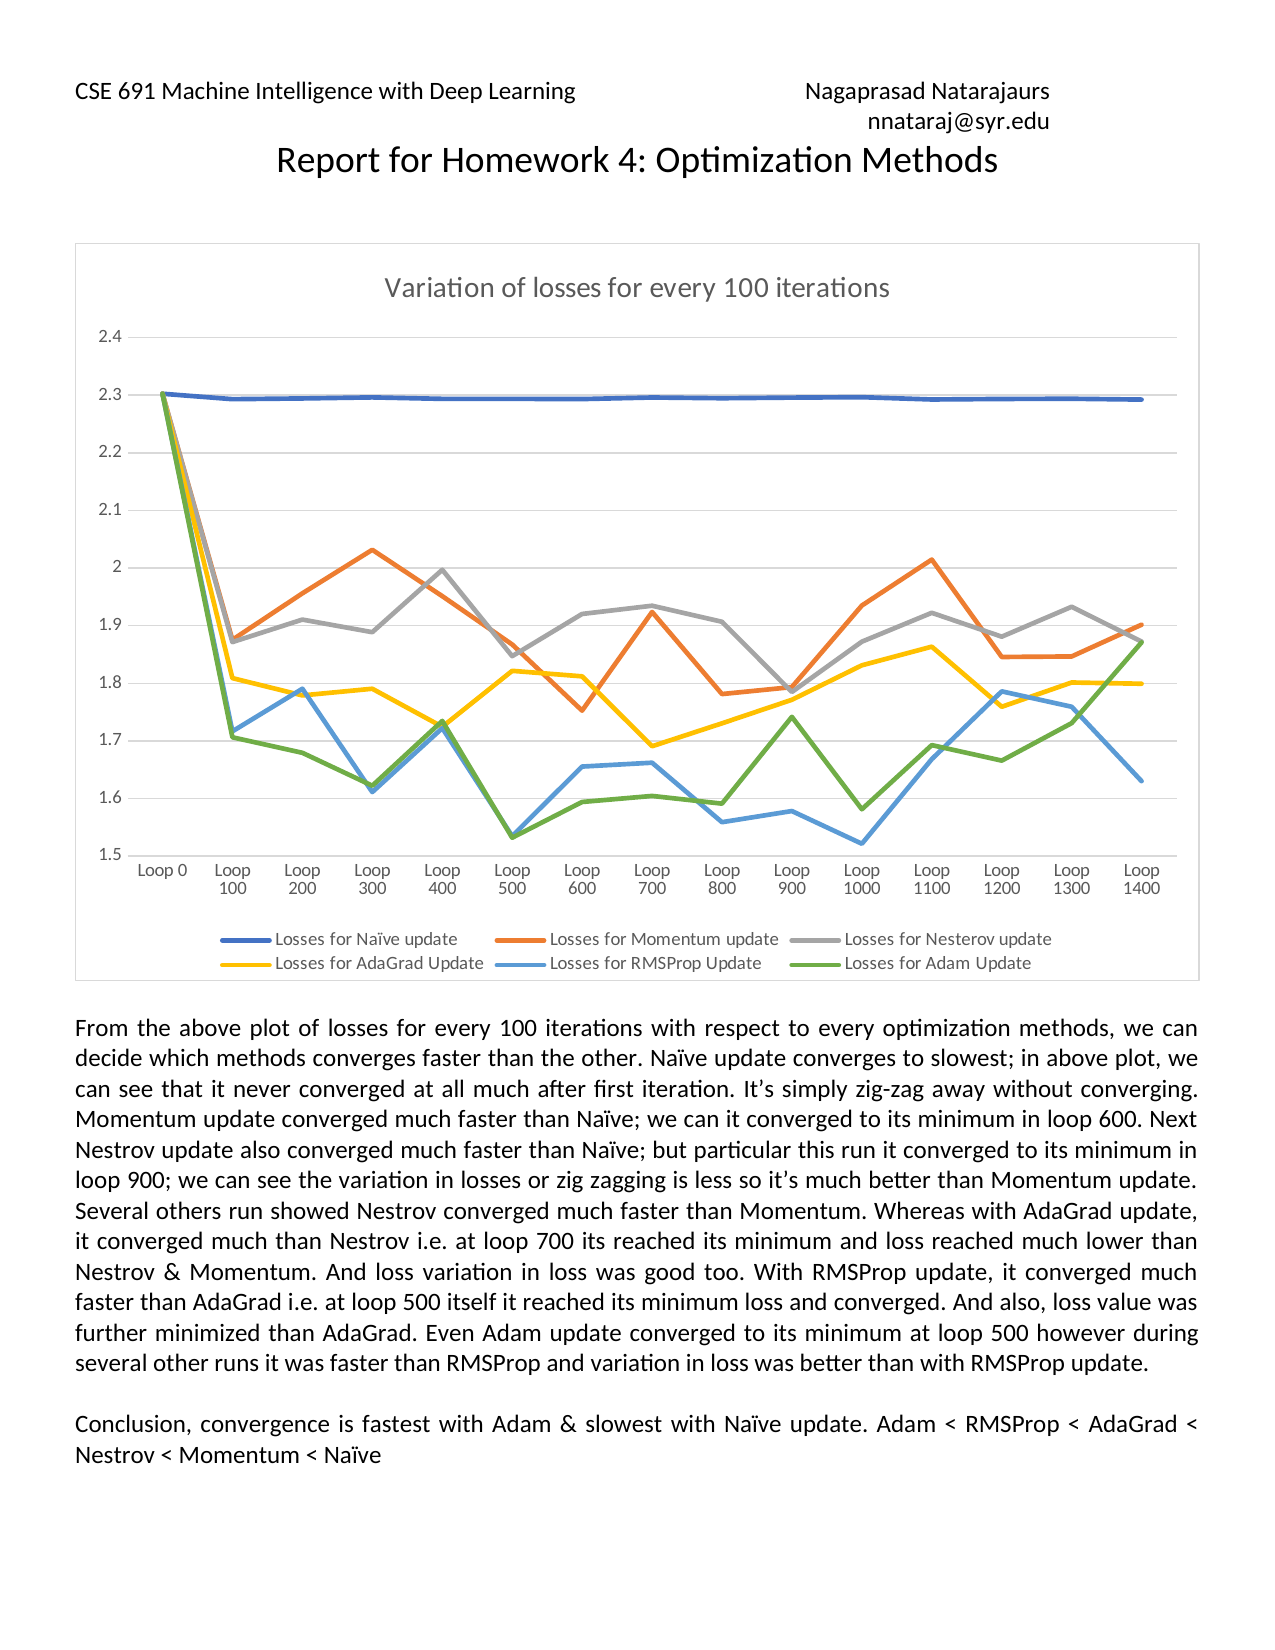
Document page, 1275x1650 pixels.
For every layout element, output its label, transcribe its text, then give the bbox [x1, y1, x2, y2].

text From the above plot of losses for every 100 iterations with respect to every optimization methods, we can decide which methods converges faster than the other. Naïve update converges to slowest; in above plot, we can see that it never converged at all much after first iteration. It’s simply zig-zag away without converging. Momentum update converged much faster than Naïve; we can it converged to its minimum in loop 600. Next Nestrov update also converged much faster than Naïve; but particular this run it converged to its minimum in loop 900; we can see the variation in losses or zig zagging is less so it’s much better than Momentum update. Several others run showed Nestrov converged much faster than Momentum. Whereas with AdaGrad update, it converged much than Nestrov i.e. at loop 700 its reached its minimum and loss reached much lower than Nestrov & Momentum. And loss variation in loss was good too. With RMSProp update, it converged much faster than AdaGrad i.e. at loop 500 itself it reached its minimum loss and converged. And also, loss value was further minimized than AdaGrad. Even Adam update converged to its minimum at loop 500 however during several other runs it was faster than RMSProp and variation in loss was better than with RMSProp update. [75, 1012, 1200, 1378]
text Report for Homework 4: Optimization Methods [75, 136, 1200, 182]
text Conclusion, convergence is fastest with Adam & slowest with Naïve update. Adam < RMSProp < AdaGrad < Nestrov < Momentum < Naïve [75, 1409, 1200, 1470]
